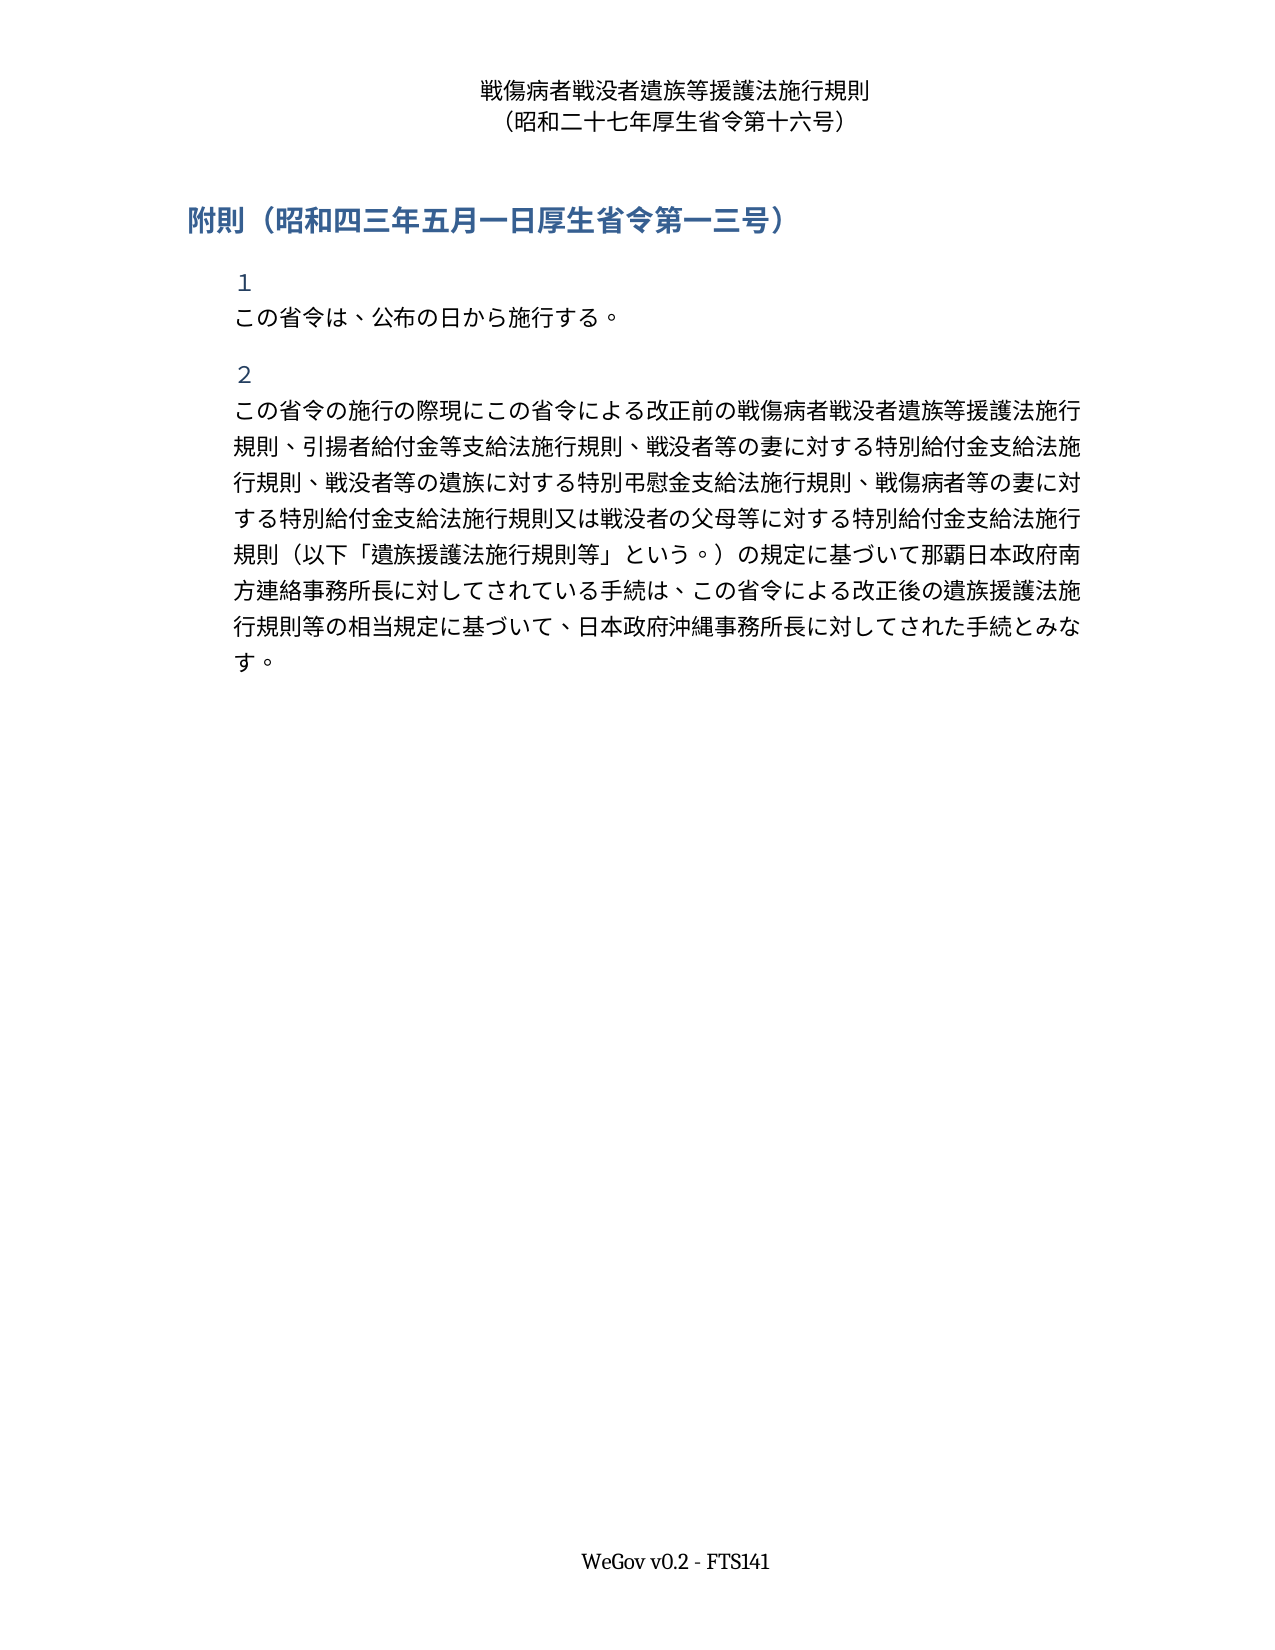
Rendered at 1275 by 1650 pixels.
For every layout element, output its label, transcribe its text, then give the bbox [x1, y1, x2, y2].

subtitle ２ [233, 359, 1087, 390]
subtitle １ [233, 266, 1087, 298]
subtitle 附則（昭和四三年五月一日厚生省令第一三号） [187, 200, 1087, 240]
text この省令の施行の際現にこの省令による改正前の戦傷病者戦没者遺族等援護法施行規則、引揚者給付金等支給法施行規則、戦没者等の妻に対する特別給付金支給法施行規則、戦没者等の遺族に対する特別弔慰金支給法施行規則、戦傷病者等の妻に対する特別給付金支給法施行規則又は戦没者の父母等に対する特別給付金支給法施行規則（以下「遺族援護法施行規則等」という。）の規定に基づいて那覇日本政府南方連絡事務所長に対してされている手続は、この省令による改正後の遺族援護法施行規則等の相当規定に基づいて、日本政府沖縄事務所長に対してされた手続とみなす。 [233, 395, 1087, 678]
text この省令は、公布の日から施行する。 [233, 302, 1087, 334]
